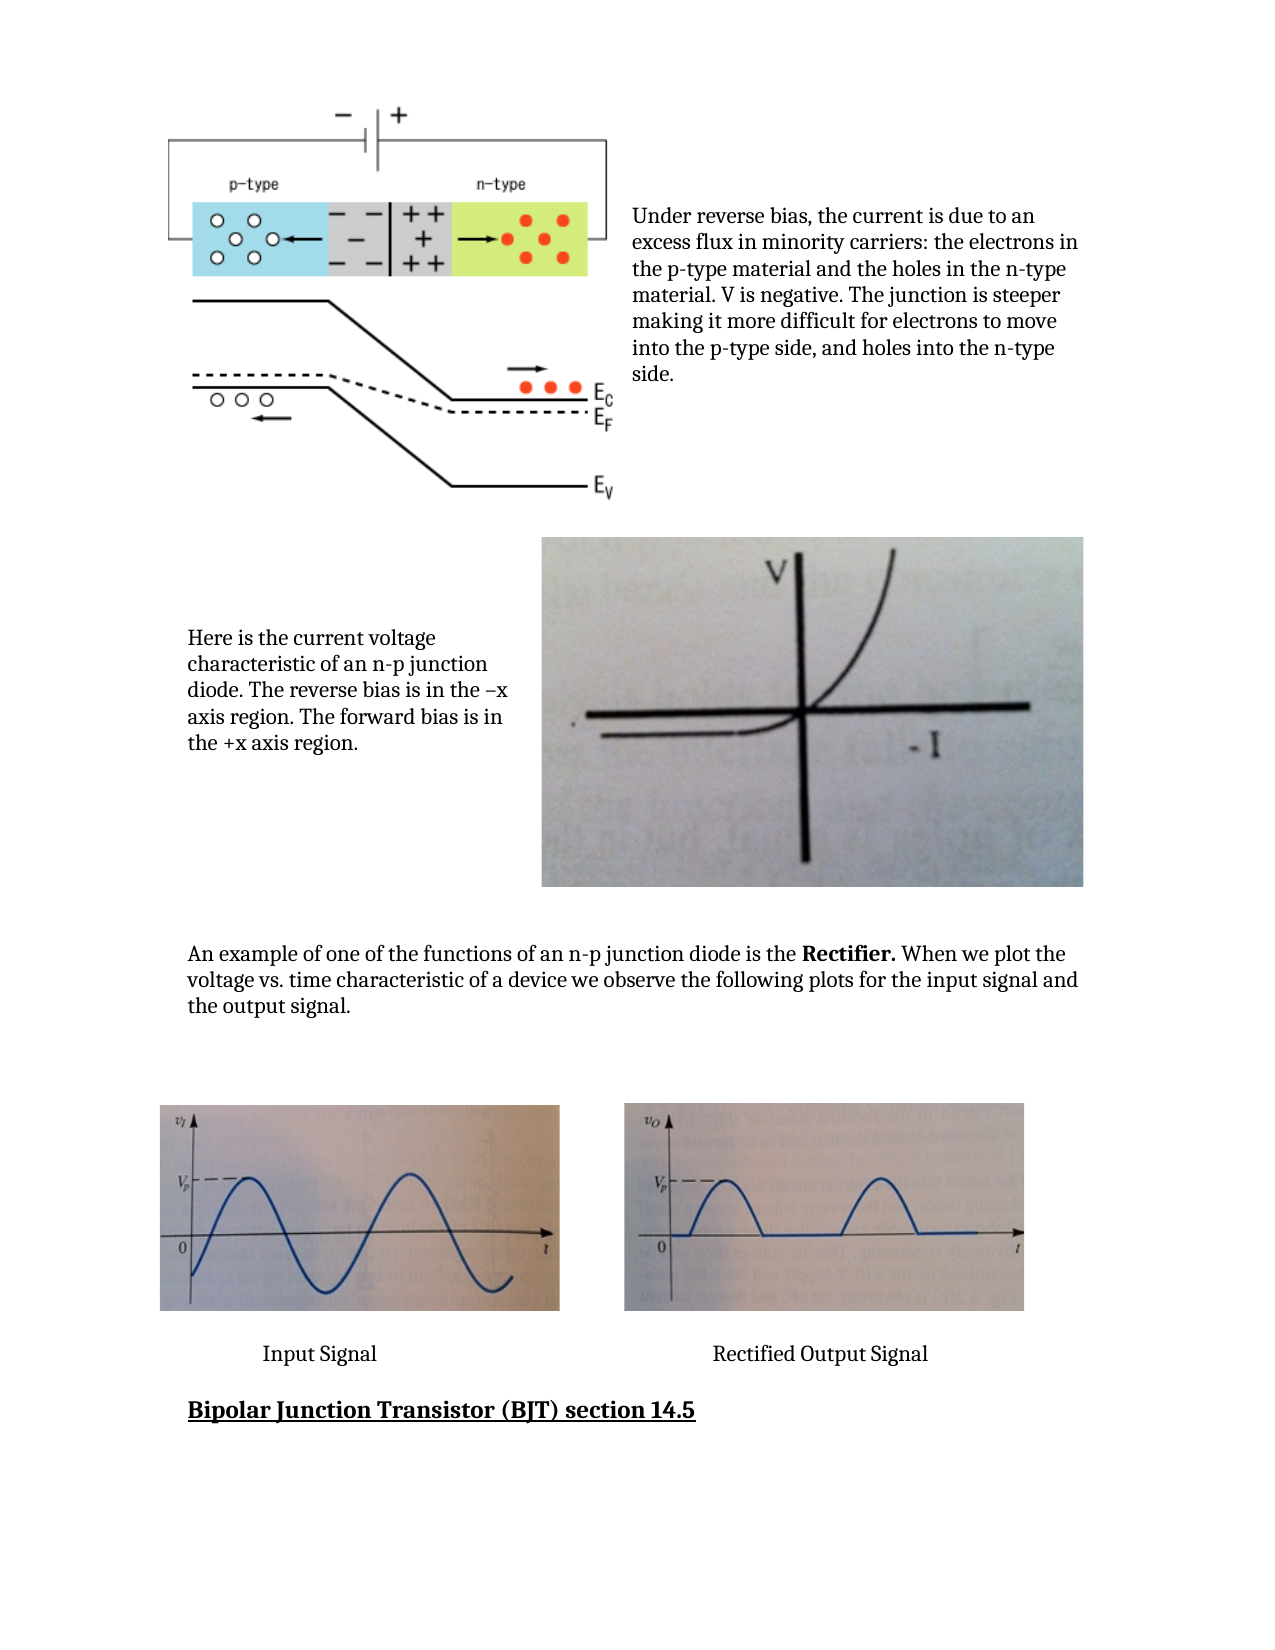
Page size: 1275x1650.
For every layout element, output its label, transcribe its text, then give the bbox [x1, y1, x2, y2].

text An example of one of the functions of an n-p junction diode is the Rectifier. When we plot the voltage vs. time characteristic of a device we observe the following plots for the input signal and the output signal. [187, 941, 1087, 1020]
text Bipolar Junction Transistor (BJT) section 14.5 [187, 1396, 1087, 1424]
picture [168, 98, 614, 503]
picture [624, 1103, 1025, 1311]
text Here is the current voltage characteristic of an n-p junction diode. The reverse bias is in the –x axis region. The forward bias is in the +x axis region. [187, 624, 541, 756]
text Input Signal Rectified Output Signal [187, 1341, 1087, 1367]
picture [541, 537, 1084, 887]
text Under reverse bias, the current is due to an excess flux in minority carriers: the electrons in the p-type material and the holes in the n-type material. V is negative. The junction is steeper making it more difficult for electrons to move into the p-type side, and holes into the n-type side. [614, 203, 1087, 387]
picture [159, 1105, 560, 1311]
